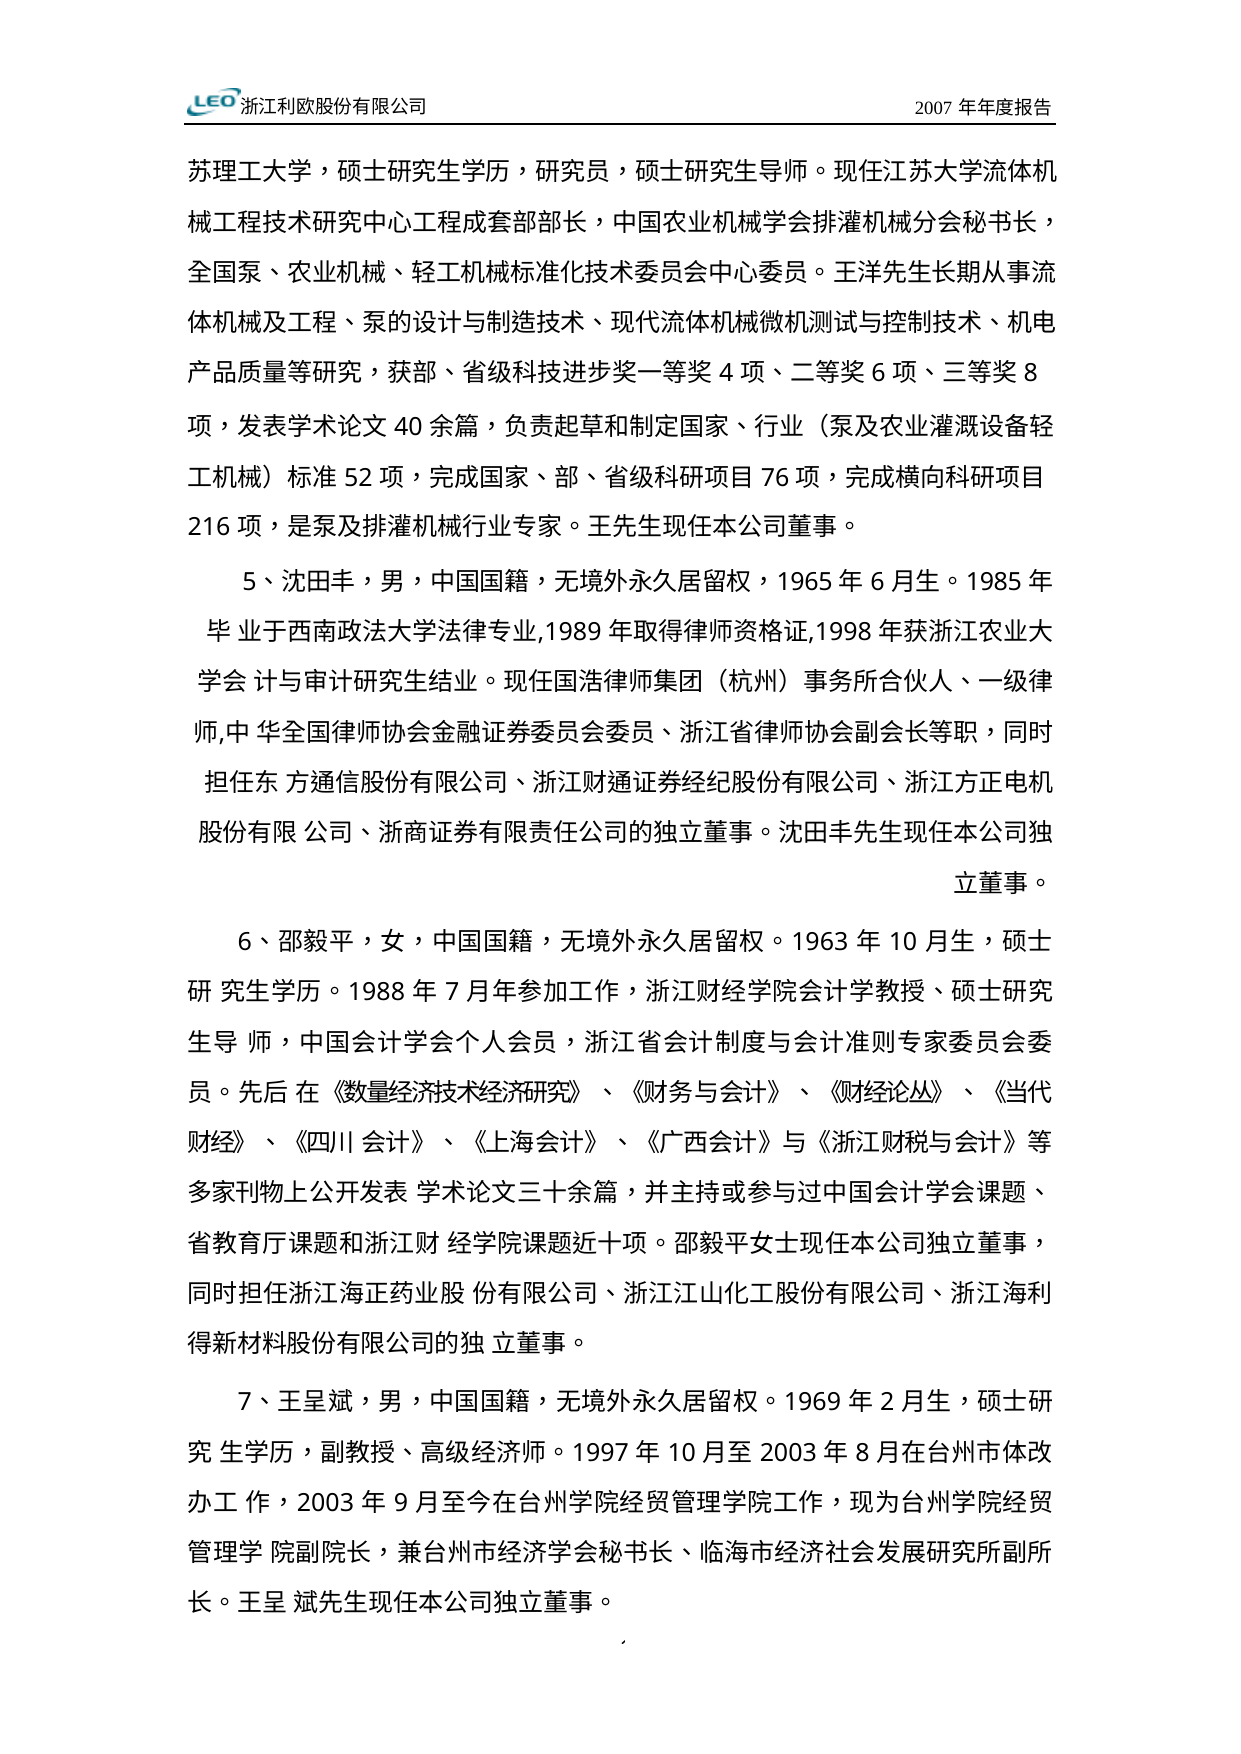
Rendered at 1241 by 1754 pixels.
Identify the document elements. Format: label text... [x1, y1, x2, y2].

text 项，发表学术论文 40 余篇，负责起草和制定国家、行业（泵及农业灌溉设备轻 [187, 409, 1065, 443]
text 216 项，是泵及排灌机械行业专家。王先生现任本公司董事。 [187, 509, 1065, 543]
text 6、邵毅平，女，中国国籍，无境外永久居留权。1963 年 10 月生，硕士研 究生学历。1988 年 7 月年参加工作，浙江财经学院会计学教授、硕士研究生导 师，中国会计学会个人会员，浙江省会计制度与会计准则专家委员会委员。先后 在《数量经济技术经济研究》、《财务与会计》、《财经论丛》、《当代财经》、《四川 会计》、《上海会计》、《广西会计》与《浙江财税与会计》等多家刊物上公开发表 学术论文三十余篇，并主持或参与过中国会计学会课题、省教育厅课题和浙江财 经学院课题近十项。邵毅平女士现任本公司独立董事，同时担任浙江海正药业股 份有限公司、浙江江山化工股份有限公司、浙江海利得新材料股份有限公司的独 立董事。 [187, 923, 1053, 1360]
text 苏理工大学，硕士研究生学历，研究员，硕士研究生导师。现任江苏大学流体机 械工程技术研究中心工程成套部部长，中国农业机械学会排灌机械分会秘书长， 全国泵、农业机械、轻工机械标准化技术委员会中心委员。王洋先生长期从事流 体机械及工程、泵的设计与制造技术、现代流体机械微机测试与控制技术、机电 产品质量等研究，获部、省级科技进步奖一等奖 4 项、二等奖 6 项、三等奖 8 [187, 154, 1065, 389]
text 工机械）标准 52 项，完成国家、部、省级科研项目 76 项，完成横向科研项目 [187, 459, 1065, 493]
picture [187, 88, 241, 116]
text 5、沈田丰，男，中国国籍，无境外永久居留权，1965 年 6 月生。1985 年毕 业于西南政法大学法律专业,1989 年取得律师资格证,1998 年获浙江农业大学会 计与审计研究生结业。现任国浩律师集团（杭州）事务所合伙人、一级律师,中 华全国律师协会金融证券委员会委员、浙江省律师协会副会长等职，同时担任东 方通信股份有限公司、浙江财通证券经纪股份有限公司、浙江方正电机股份有限 公司、浙商证券有限责任公司的独立董事。沈田丰先生现任本公司独立董事。 [187, 563, 1053, 899]
text 7、王呈斌，男，中国国籍，无境外永久居留权。1969 年 2 月生，硕士研究 生学历，副教授、高级经济师。1997 年 10 月至 2003 年 8 月在台州市体改办工 作，2003 年 9 月至今在台州学院经贸管理学院工作，现为台州学院经贸管理学 院副院长，兼台州市经济学会秘书长、临海市经济社会发展研究所副所长。王呈 斌先生现任本公司独立董事。 [187, 1384, 1053, 1619]
